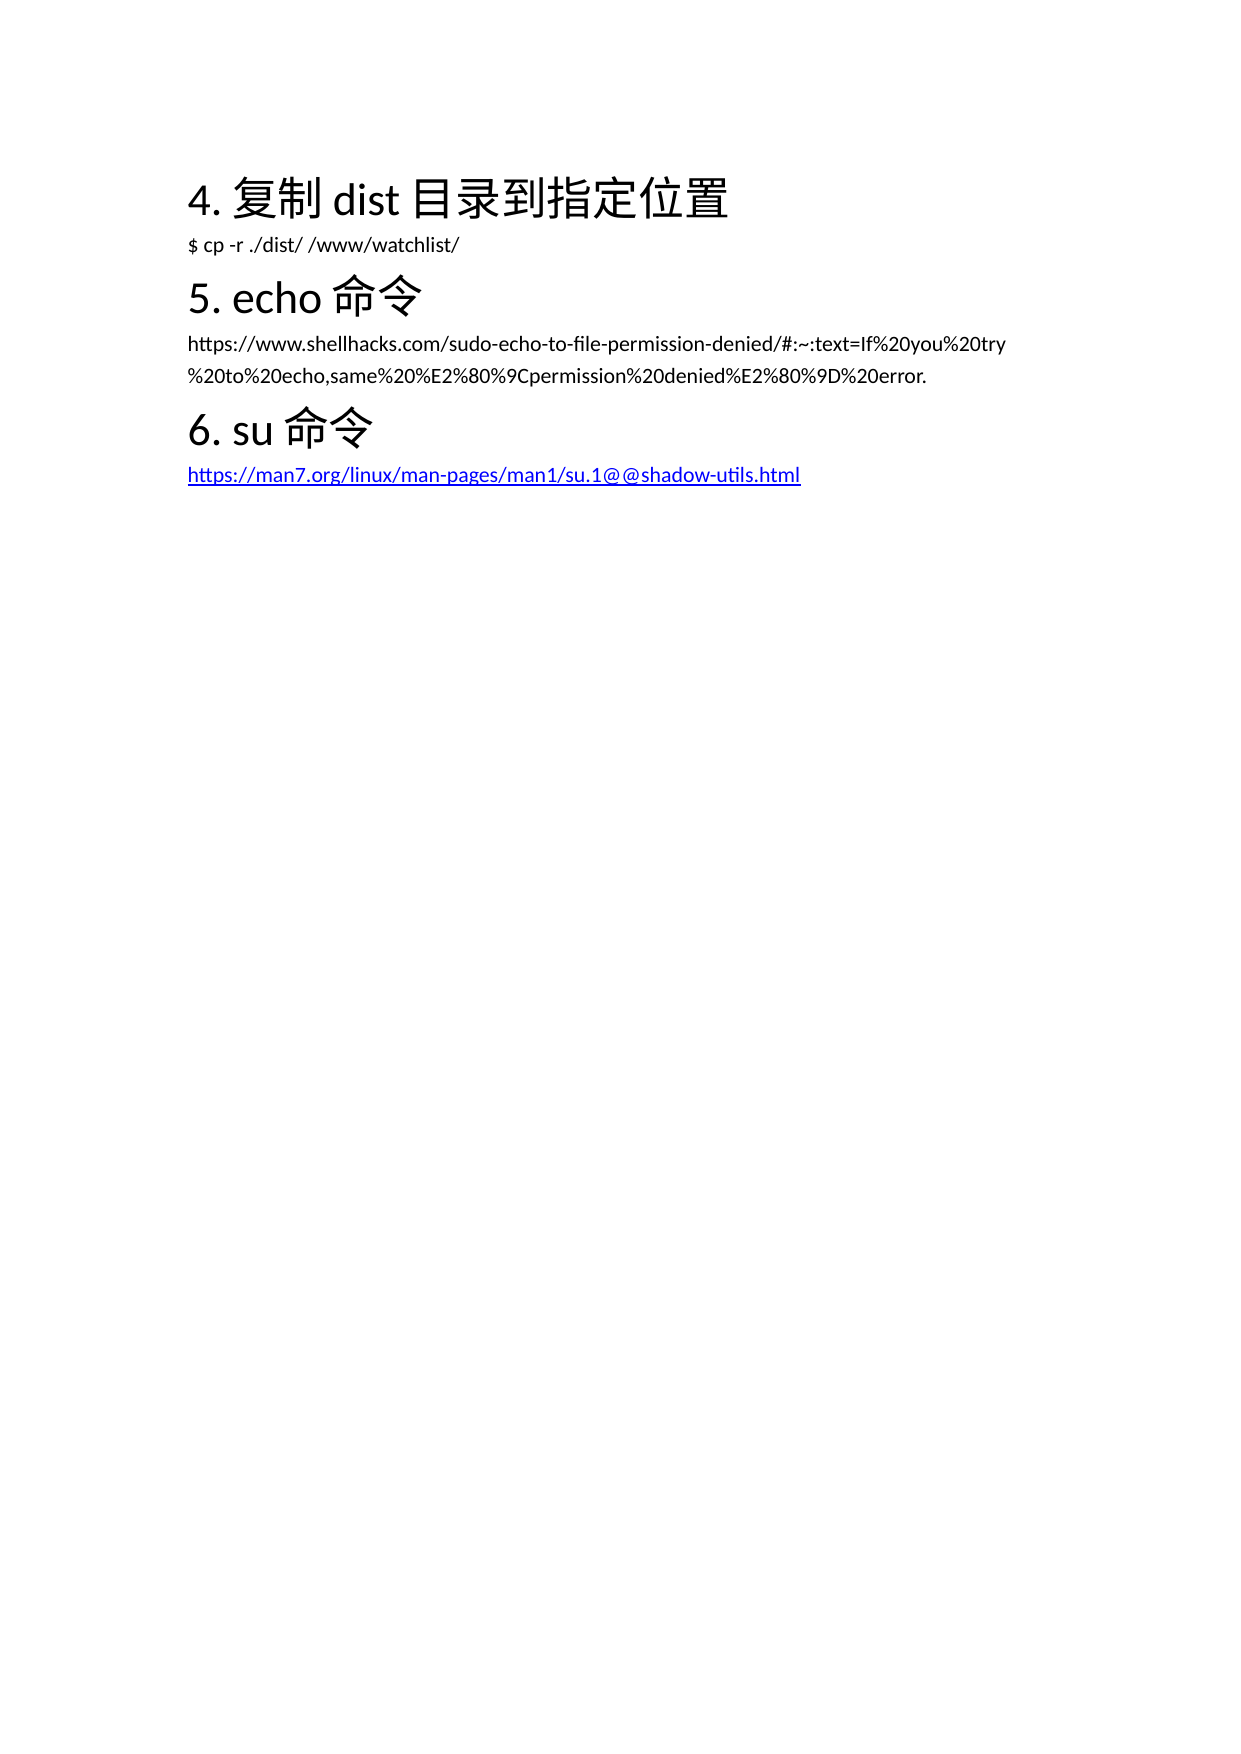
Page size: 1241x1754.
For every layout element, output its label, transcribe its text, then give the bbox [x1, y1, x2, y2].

text $ cp -r ./dist/ /www/watchlist/ [187, 228, 1053, 261]
text https://www.shellhacks.com/sudo-echo-to-file-permission-denied/#:~:text=If%20you%20try%20to%20echo,same%20%E2%80%9Cpermission%20denied%E2%80%9D%20error. [187, 327, 1053, 392]
subtitle 复制dist目录到指定位置 [187, 162, 1053, 228]
text https://man7.org/linux/man-pages/man1/su.1@@shadow-utils.html [187, 458, 1053, 491]
subtitle echo命令 [187, 261, 1053, 327]
subtitle su命令 [187, 392, 1053, 458]
